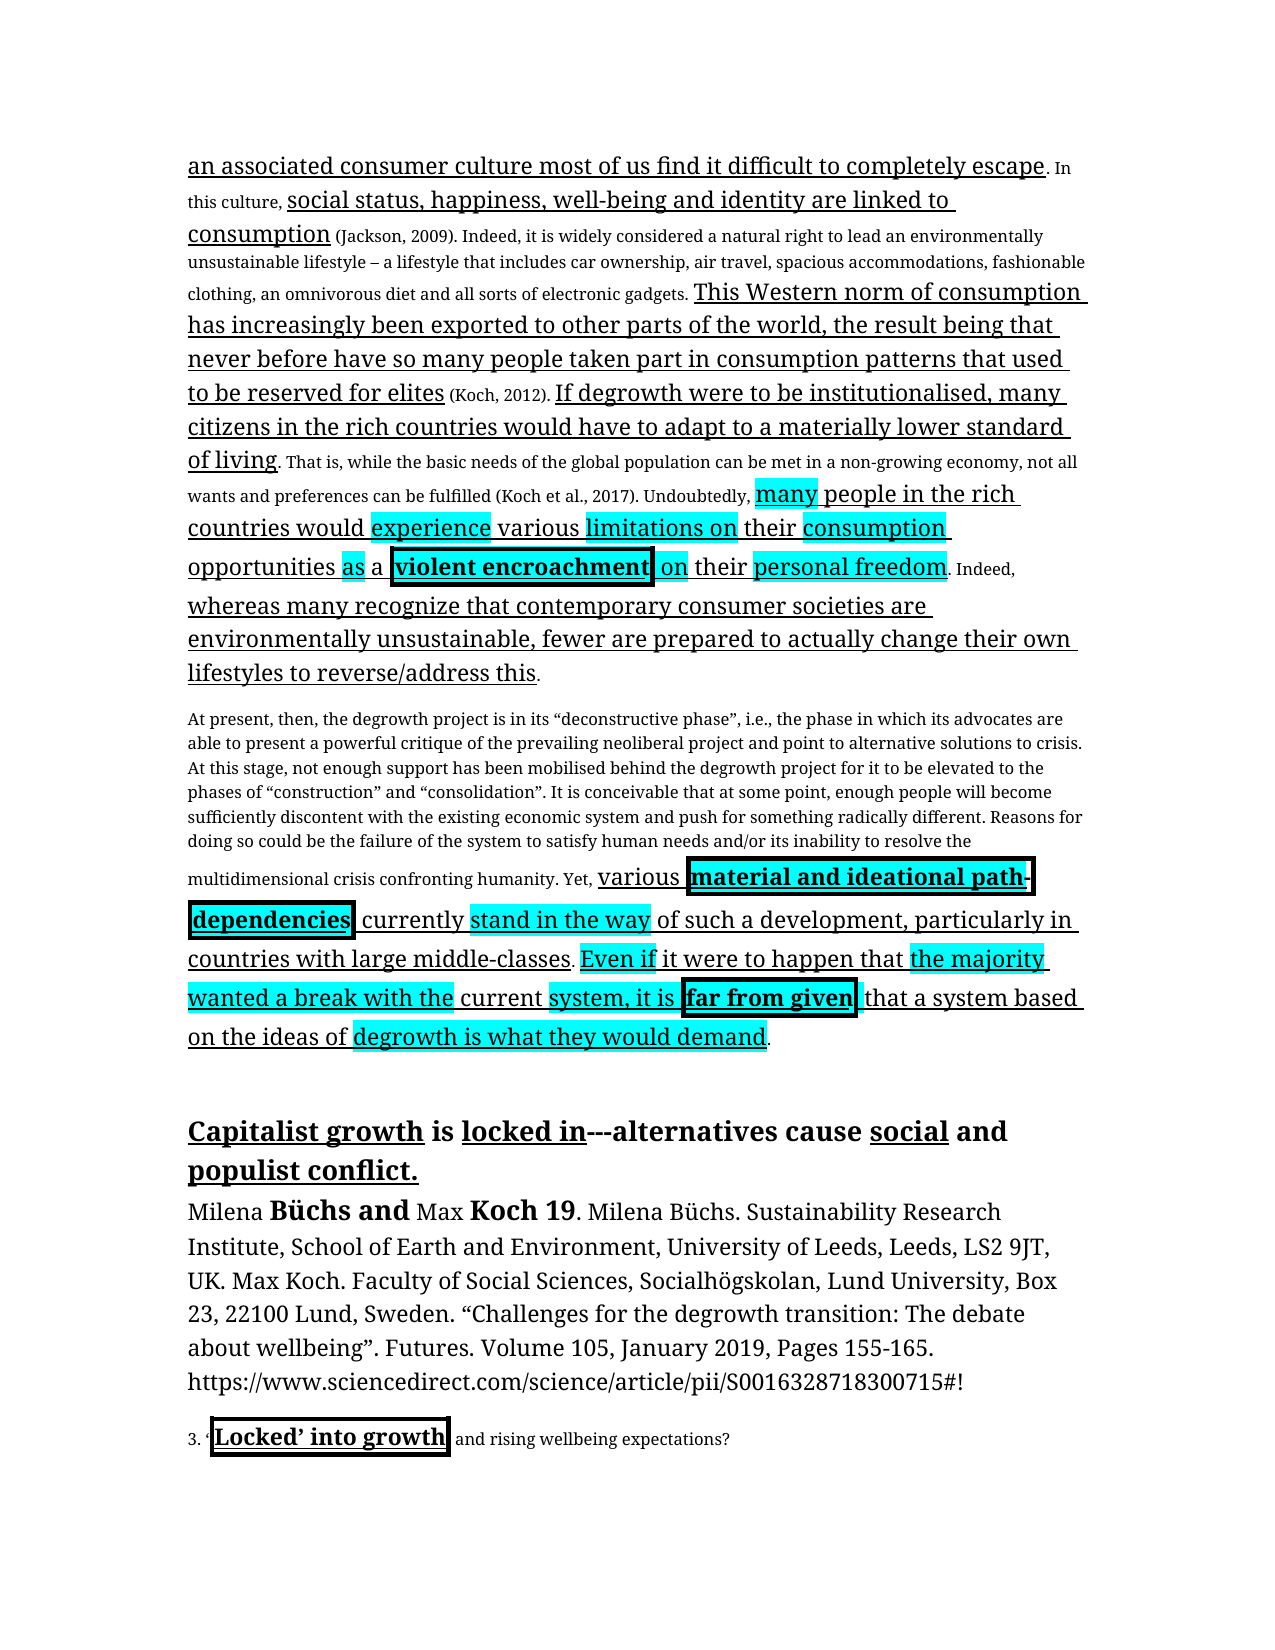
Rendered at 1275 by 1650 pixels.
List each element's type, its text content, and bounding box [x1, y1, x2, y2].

subtitle Capitalist growth is locked in---alternatives cause social and populist conflict. [187, 1112, 1087, 1189]
text Milena Büchs and Max Koch 19. Milena Büchs. Sustainability Research Institute, School of Earth and Environment, University of Leeds, Leeds, LS2 9JT, UK. Max Koch. Faculty of Social Sciences, Socialhögskolan, Lund University, Box 23, 22100 Lund, Sweden. “Challenges for the degrowth transition: The debate about wellbeing”. Futures. Volume 105, January 2019, Pages 155-165. https://www.sciencedirect.com/science/article/pii/S0016328718300715#! [187, 1192, 1087, 1397]
text 3. ‘Locked’ into growth and rising wellbeing expectations? [214, 1421, 446, 1448]
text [187, 150, 1087, 688]
text At present, then, the degrowth project is in its “deconstructive phase”, i.e., the phase in which its advocates are able to present a powerful critique of the prevailing neoliberal project and point to alternative solutions to crisis. At this stage, not enough support has been mobilised behind the degrowth project for it to be elevated to the phases of “construction” and “consolidation”. It is conceivable that at some point, enough people will become sufficiently discontent with the existing economic system and push for something radically different. Reasons for doing so could be the failure of the system to satisfy human needs and/or its inability to resolve the multidimensional crisis confronting humanity. Yet, various material and ideational path-dependencies currently stand in the way of such a development, particularly in countries with large middle-classes. Even if it were to happen that the majority wanted a break with the current system, it is far from given that a system based on the ideas of degrowth is what they would demand. [187, 707, 1087, 1052]
text 3. ‘Locked’ into growth and rising wellbeing expectations? [451, 1416, 1087, 1457]
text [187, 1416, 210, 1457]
